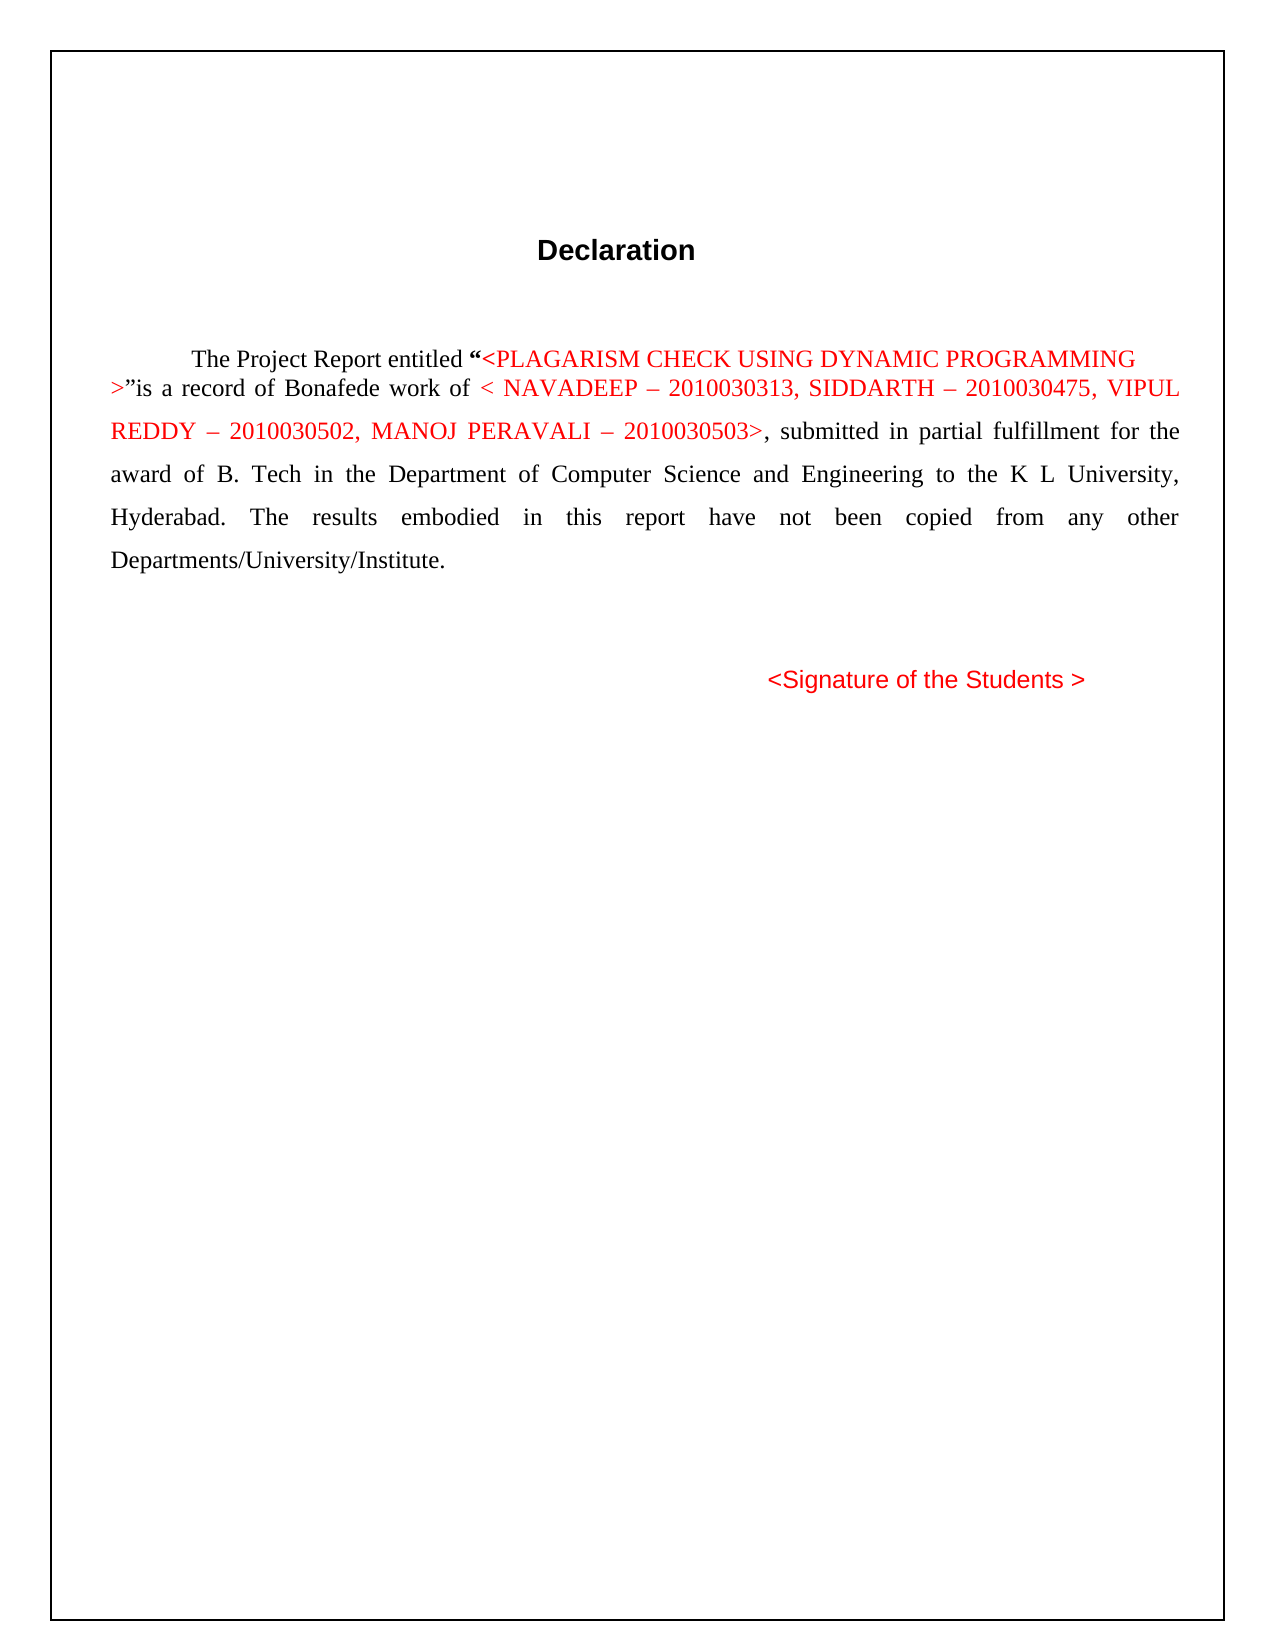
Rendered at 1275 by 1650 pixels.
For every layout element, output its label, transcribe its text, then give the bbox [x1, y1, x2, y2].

text <Signature of the Students > [767, 665, 1189, 694]
text >”is a record of Bonafede work of < NAVADEEP – 2010030313, SIDDARTH – 2010030475, VIPUL REDDY – 2010030502, MANOJ PERAVALI – 2010030503>, submitted in partial fulfillment for the award of B. Tech in the Department of Computer Science and Engineering to the K L University, Hyderabad. The results embodied in this report have not been copied from any other Departments/University/Institute. [110, 373, 1180, 574]
text Declaration [213, 233, 1189, 267]
subtitle The Project Report entitled “<PLAGARISM CHECK USING DYNAMIC PROGRAMMING [138, 344, 1189, 373]
